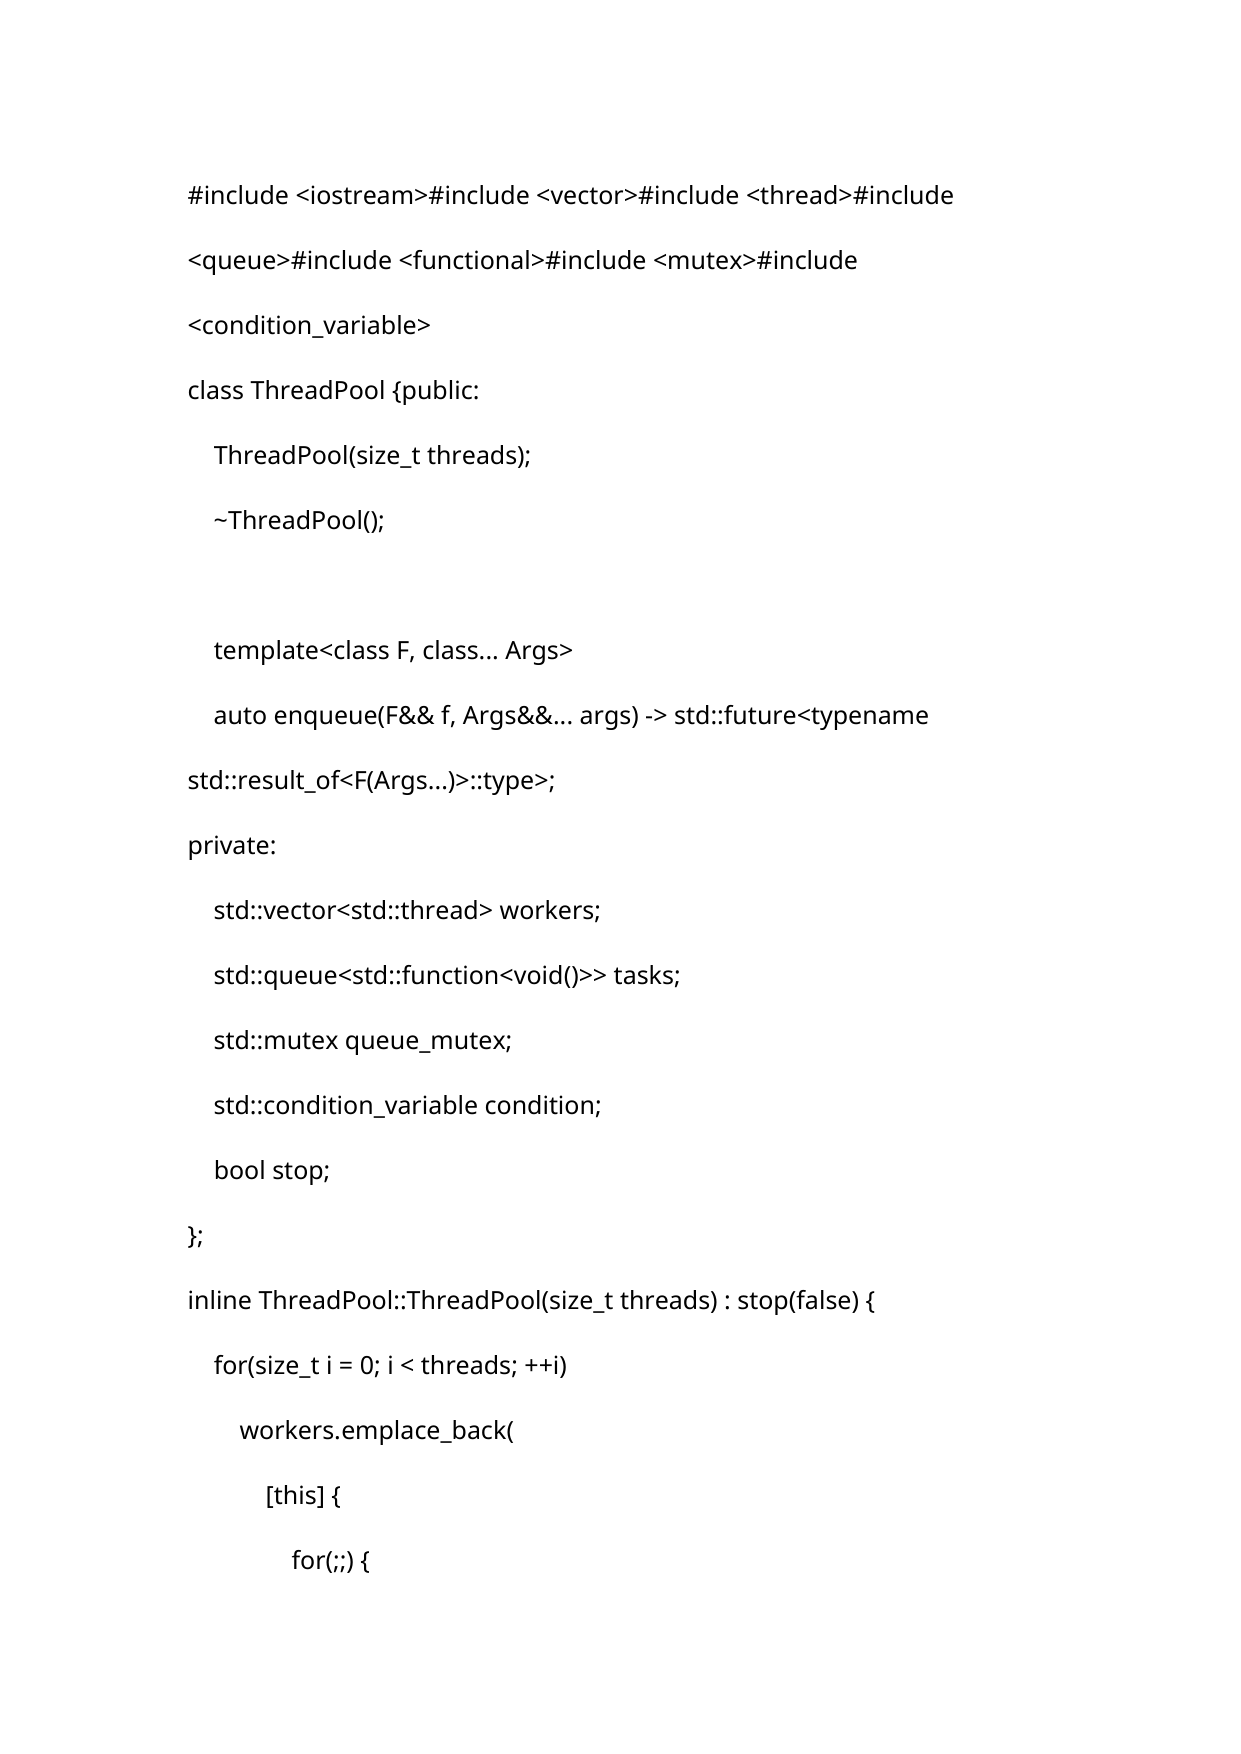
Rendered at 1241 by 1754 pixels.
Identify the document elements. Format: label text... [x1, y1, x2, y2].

text std::queue<std::function<void()>> tasks; [187, 942, 1053, 1007]
text for(;;) { [187, 1527, 1053, 1592]
text inline ThreadPool::ThreadPool(size_t threads) : stop(false) { [187, 1267, 1053, 1332]
text private: [187, 812, 1053, 877]
text class ThreadPool {public: [187, 357, 1053, 422]
text workers.emplace_back( [187, 1397, 1053, 1462]
text for(size_t i = 0; i < threads; ++i) [187, 1332, 1053, 1397]
text ~ThreadPool(); [187, 487, 1053, 552]
text bool stop; [187, 1137, 1053, 1202]
text template<class F, class... Args> [187, 617, 1053, 682]
text ThreadPool(size_t threads); [187, 422, 1053, 487]
text #include <iostream>#include <vector>#include <thread>#include <queue>#include <functional>#include <mutex>#include <condition_variable> [187, 162, 1053, 357]
text [this] { [187, 1462, 1053, 1527]
text std::vector<std::thread> workers; [187, 877, 1053, 942]
text std::condition_variable condition; [187, 1072, 1053, 1137]
text std::mutex queue_mutex; [187, 1007, 1053, 1072]
text }; [187, 1202, 1053, 1267]
text auto enqueue(F&& f, Args&&... args) -> std::future<typename std::result_of<F(Args...)>::type>; [187, 682, 1053, 812]
